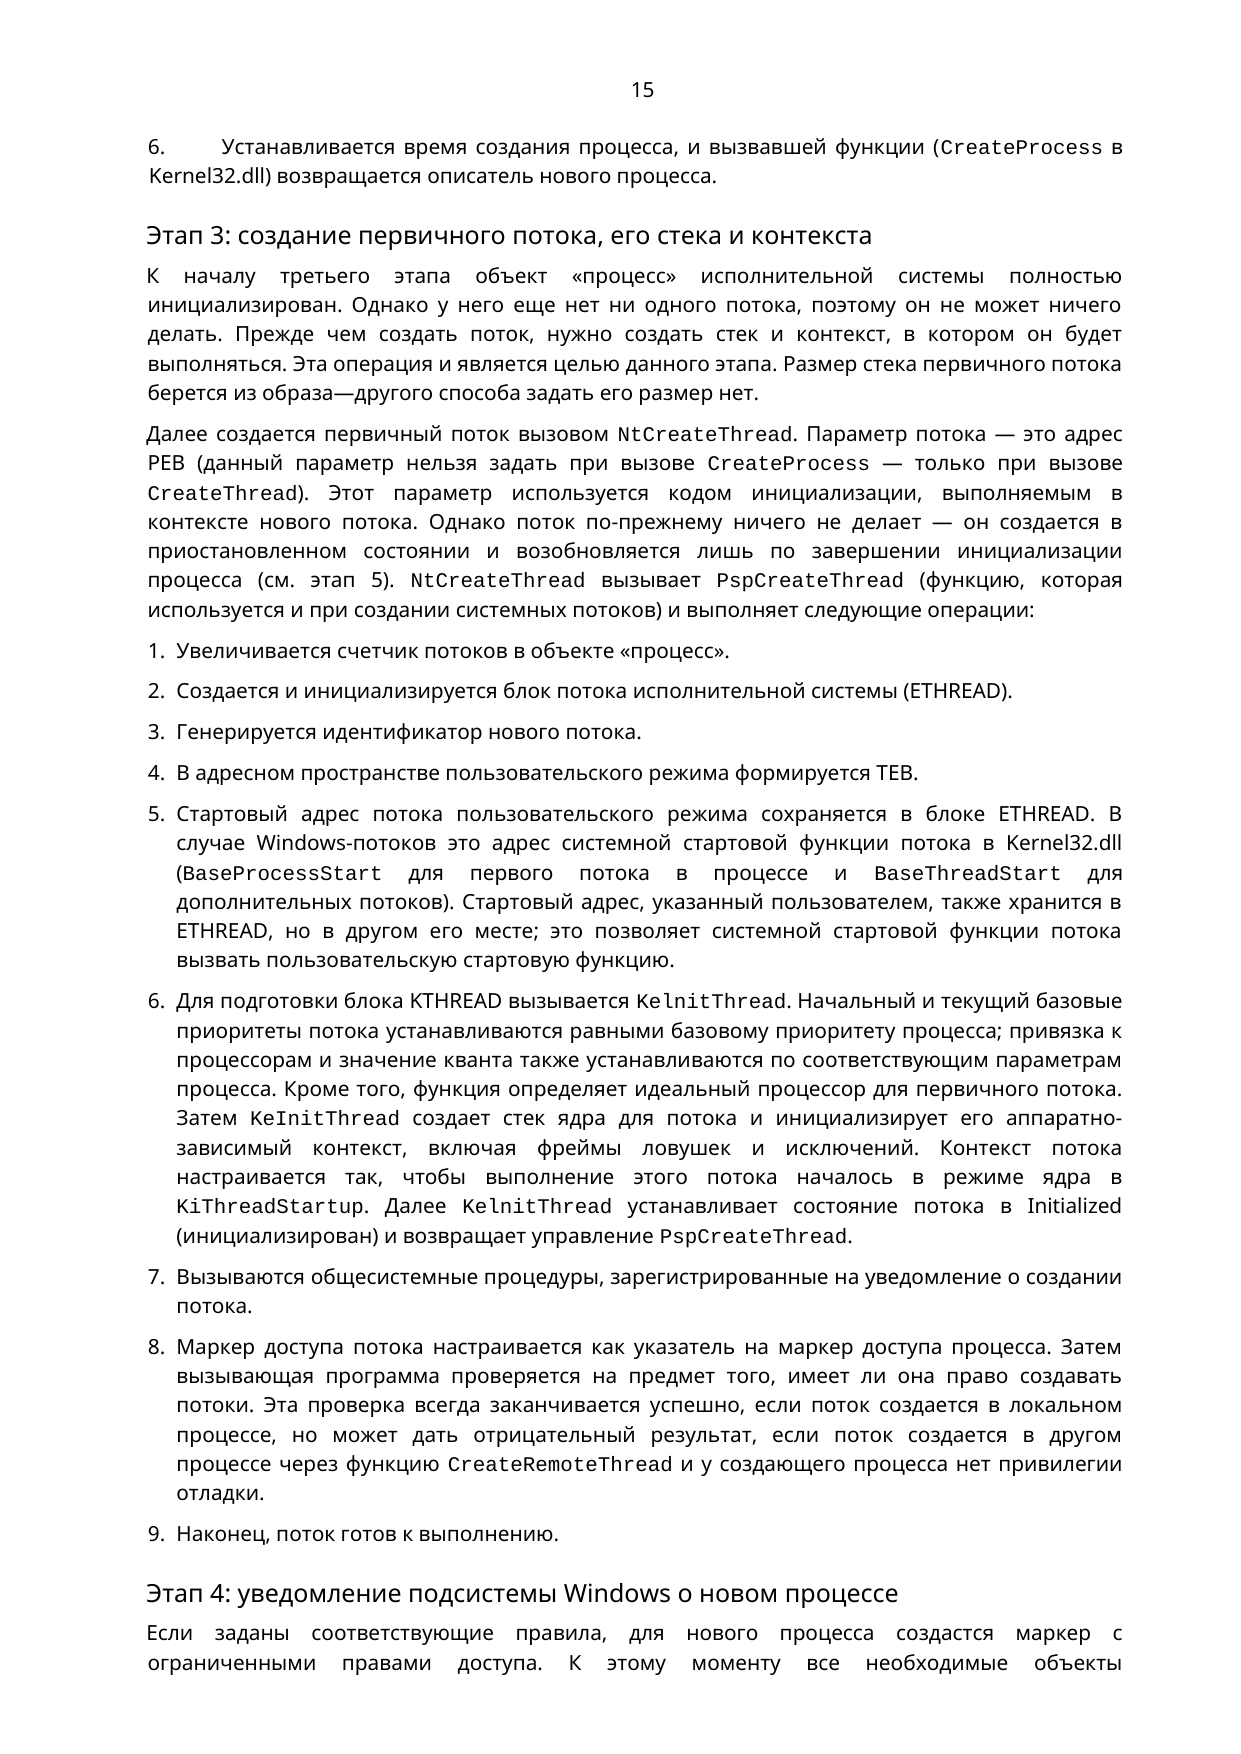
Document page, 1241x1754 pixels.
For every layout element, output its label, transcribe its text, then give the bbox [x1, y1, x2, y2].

list Стартовый адрес потока пользовательского режима сохраняется в блоке ETHREAD. В случае Windows-потоков это адрес системной стартовой функции потока в Kernel32.dll (BaseProcessStart для первого потока в процессе и BaseThreadStart для дополнительных потоков). Стартовый адрес, указанный пользователем, также хранится в ETHREAD, но в другом его месте; это позволяет системной стартовой функции потока вызвать пользовательскую стартовую функцию. [148, 799, 1123, 974]
subtitle Этап 3: создание первичного потока, его стека и контекста [146, 218, 1137, 252]
list Маркер доступа потока настраивается как указатель на маркер доступа процесса. Затем вызывающая программа проверяется на предмет того, имеет ли она право создавать потоки. Эта проверка всегда заканчивается успешно, если поток создается в локальном процессе, но может дать отрицательный результат, если поток создается в другом процессе через функцию CreateRemoteThread и у создающего процесса нет привилегии отладки. [148, 1332, 1123, 1507]
list Генерируется идентификатор нового потока. [148, 717, 1123, 746]
list В адресном пространстве пользовательского режима формируется ТЕВ. [148, 758, 1123, 787]
list Вызываются общесистемные процедуры, зарегистрированные на уведомление о создании потока. [148, 1262, 1123, 1319]
list Устанавливается время создания процесса, и вызвавшей функции (CreateProcess в Kernel32.dll) возвращается описатель нового процесса. [148, 132, 1123, 190]
text К началу третьего этапа объект «процесс» исполнительной системы полностью инициализирован. Однако у него еще нет ни одного потока, поэтому он не может ничего делать. Прежде чем создать поток, нужно создать стек и контекст, в котором он будет выполняться. Эта операция и является целью данного этапа. Размер стека первичного потока берется из образа—другого способа задать его размер нет. [146, 261, 1123, 406]
list Создается и инициализируется блок потока исполнительной системы (ETHREAD). [148, 677, 1123, 705]
text Далее создается первичный поток вызовом NtCreateThread. Параметр потока — это адрес РЕВ (данный параметр нельзя задать при вызове CreateProcess — только при вызове CreateThread). Этот параметр используется кодом инициализации, выполняемым в контексте нового потока. Однако поток по-прежнему ничего не делает — он создается в приостановленном состоянии и возобновляется лишь по завершении инициализации процесса (см. этап 5). NtCreateThread вызывает PspCreateThread (функцию, которая используется и при создании системных потоков) и выполняет следующие операции: [146, 419, 1123, 623]
list Наконец, поток готов к выполнению. [148, 1519, 1123, 1548]
subtitle Этап 4: уведомление подсистемы Windows о новом процессе [146, 1575, 1137, 1609]
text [146, 1618, 1123, 1676]
list Увеличивается счетчик потоков в объекте «процесс». [148, 636, 1123, 664]
list Для подготовки блока KTHREAD вызывается KelnitThread. Начальный и текущий базовые приоритеты потока устанавливаются равными базовому приоритету процесса; привязка к процессорам и значение кванта также устанавливаются по соответствующим параметрам процесса. Кроме того, функция определяет идеальный процессор для первичного потока. Затем KeInitThread создает стек ядра для потока и инициализирует его аппаратно-зависимый контекст, включая фреймы ловушек и исключений. Контекст потока настраивается так, чтобы выполнение этого потока началось в режиме ядра в KiThreadStartup. Далее KelnitThread устанавливает состояние потока в Initialized (инициализирован) и возвращает управление PspCreateThread. [148, 986, 1123, 1249]
